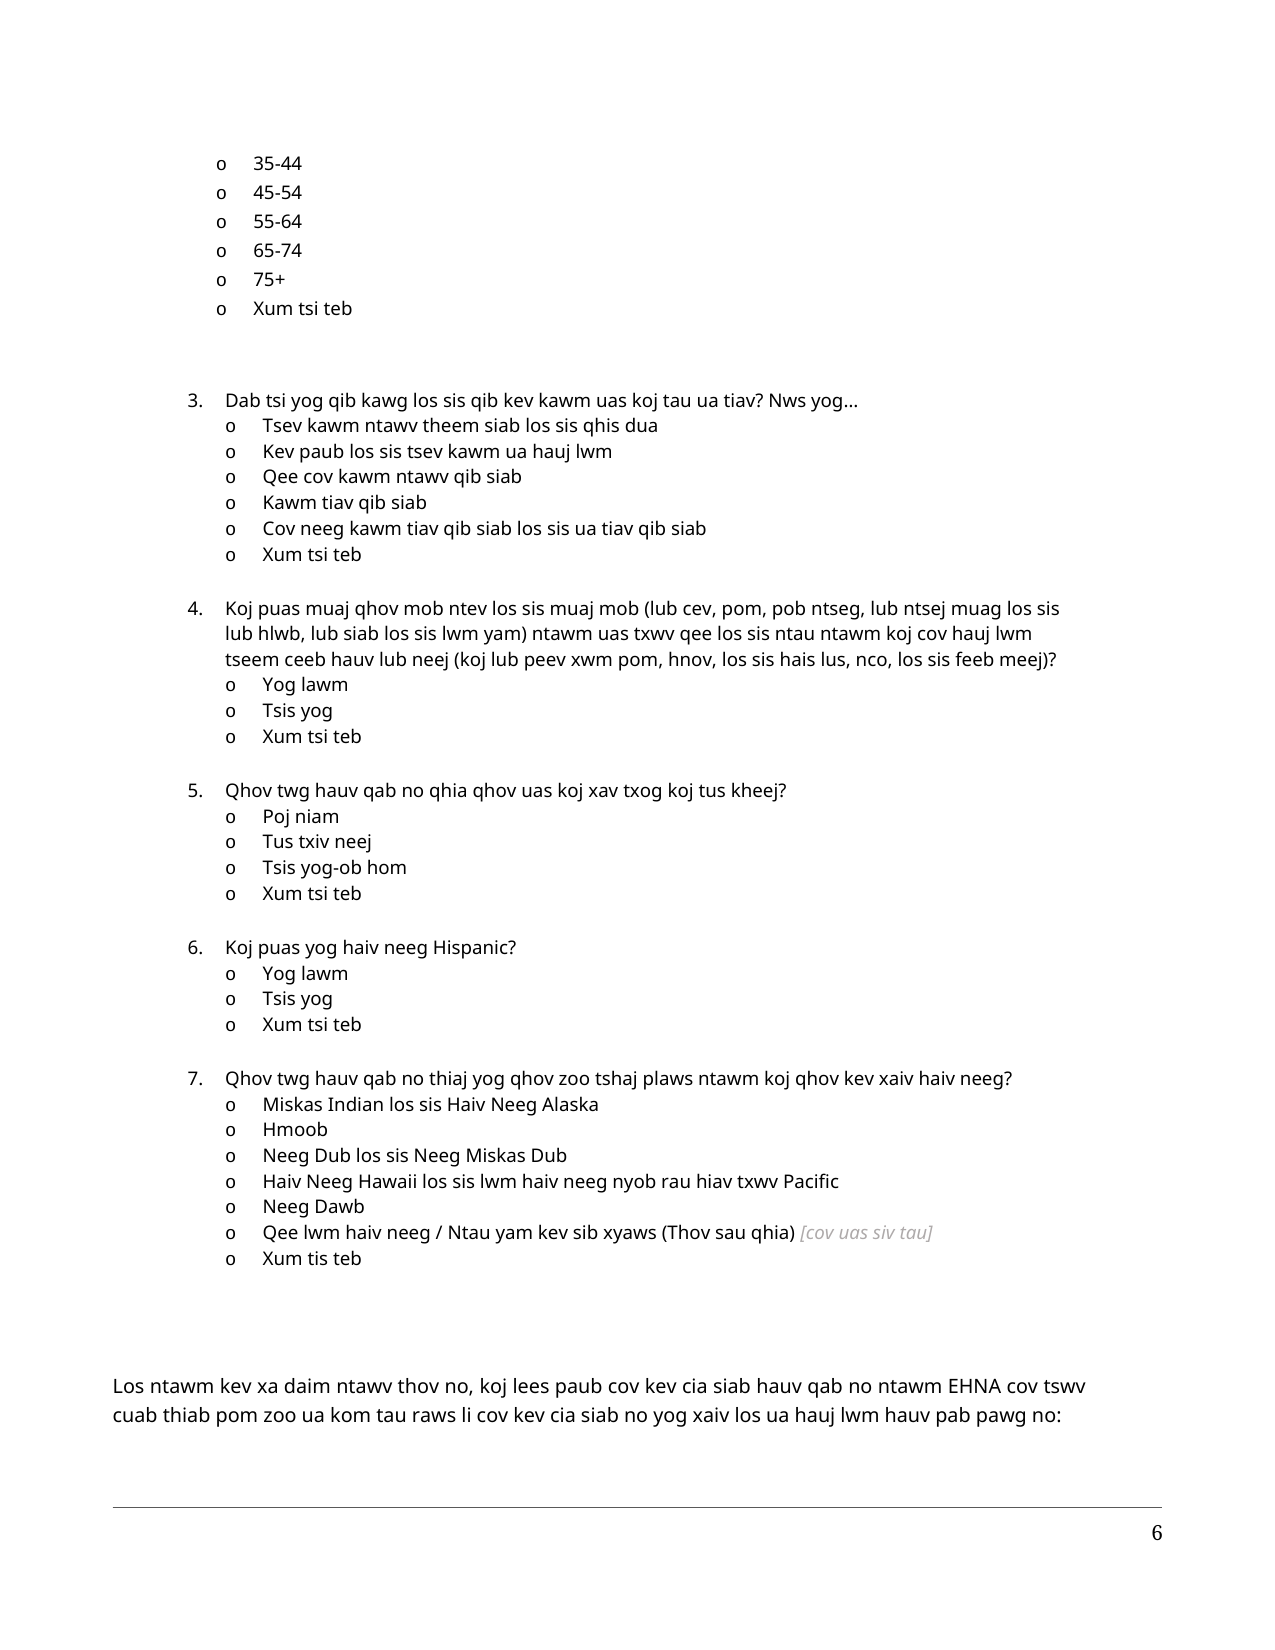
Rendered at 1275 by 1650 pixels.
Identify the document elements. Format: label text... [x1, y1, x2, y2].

list Tus txiv neej [225, 829, 1162, 854]
list Haiv Neeg Hawaii los sis lwm haiv neeg nyob rau hiav txwv Pacific [225, 1168, 1162, 1194]
list Koj puas yog haiv neeg Hispanic? [187, 934, 1162, 960]
list Miskas Indian los sis Haiv Neeg Alaska [225, 1091, 1162, 1117]
list Xum tsi teb [225, 541, 1162, 567]
list Qee cov kawm ntawv qib siab [225, 464, 1162, 489]
list Yog lawm [225, 672, 1162, 697]
list Tsis yog [225, 986, 1162, 1011]
list Qee lwm haiv neeg / Ntau yam kev sib xyaws (Thov sau qhia) [cov uas siv tau] [225, 1219, 1162, 1245]
list Hmoob [225, 1117, 1162, 1142]
list Tsis yog [225, 697, 1162, 723]
list Yog lawm [225, 960, 1162, 986]
text Los ntawm kev xa daim ntawv thov no, koj lees paub cov kev cia siab hauv qab no ntawm EHNA cov tswv cuab thiab pom zoo ua kom tau raws li cov kev cia siab no yog xaiv los ua hauj lwm hauv pab pawg no: [112, 1372, 1087, 1428]
list 45-54 [216, 179, 1162, 205]
list 75+ [216, 266, 1162, 292]
list Kev paub los sis tsev kawm ua hauj lwm [225, 438, 1162, 464]
list Cov neeg kawm tiav qib siab los sis ua tiav qib siab [225, 515, 1162, 541]
list Koj puas muaj qhov mob ntev los sis muaj mob (lub cev, pom, pob ntseg, lub ntsej muag los sis lub hlwb, lub siab los sis lwm yam) ntawm uas txwv qee los sis ntau ntawm koj cov hauj lwm tseem ceeb hauv lub neej (koj lub peev xwm pom, hnov, los sis hais lus, nco, los sis feeb meej)? [187, 595, 1087, 672]
list Xum tsi teb [225, 880, 1162, 906]
list Qhov twg hauv qab no qhia qhov uas koj xav txog koj tus kheej? [187, 777, 1162, 803]
list 65-74 [216, 237, 1162, 263]
list Poj niam [225, 803, 1162, 829]
list Xum tis teb [225, 1245, 1162, 1271]
list Neeg Dawb [225, 1194, 1162, 1219]
list Neeg Dub los sis Neeg Miskas Dub [225, 1142, 1162, 1168]
list Dab tsi yog qib kawg los sis qib kev kawm uas koj tau ua tiav? Nws yog… [187, 387, 1162, 412]
list Tsis yog-ob hom [225, 854, 1162, 880]
list Tsev kawm ntawv theem siab los sis qhis dua [225, 412, 1162, 438]
list Xum tsi teb [225, 723, 1162, 749]
list 35-44 [216, 150, 1162, 176]
list Xum tsi teb [225, 1011, 1162, 1037]
list Xum tsi teb [216, 295, 1162, 321]
list Qhov twg hauv qab no thiaj yog qhov zoo tshaj plaws ntawm koj qhov kev xaiv haiv neeg? [187, 1065, 1162, 1091]
list Kawm tiav qib siab [225, 489, 1162, 515]
list 55-64 [216, 208, 1162, 234]
